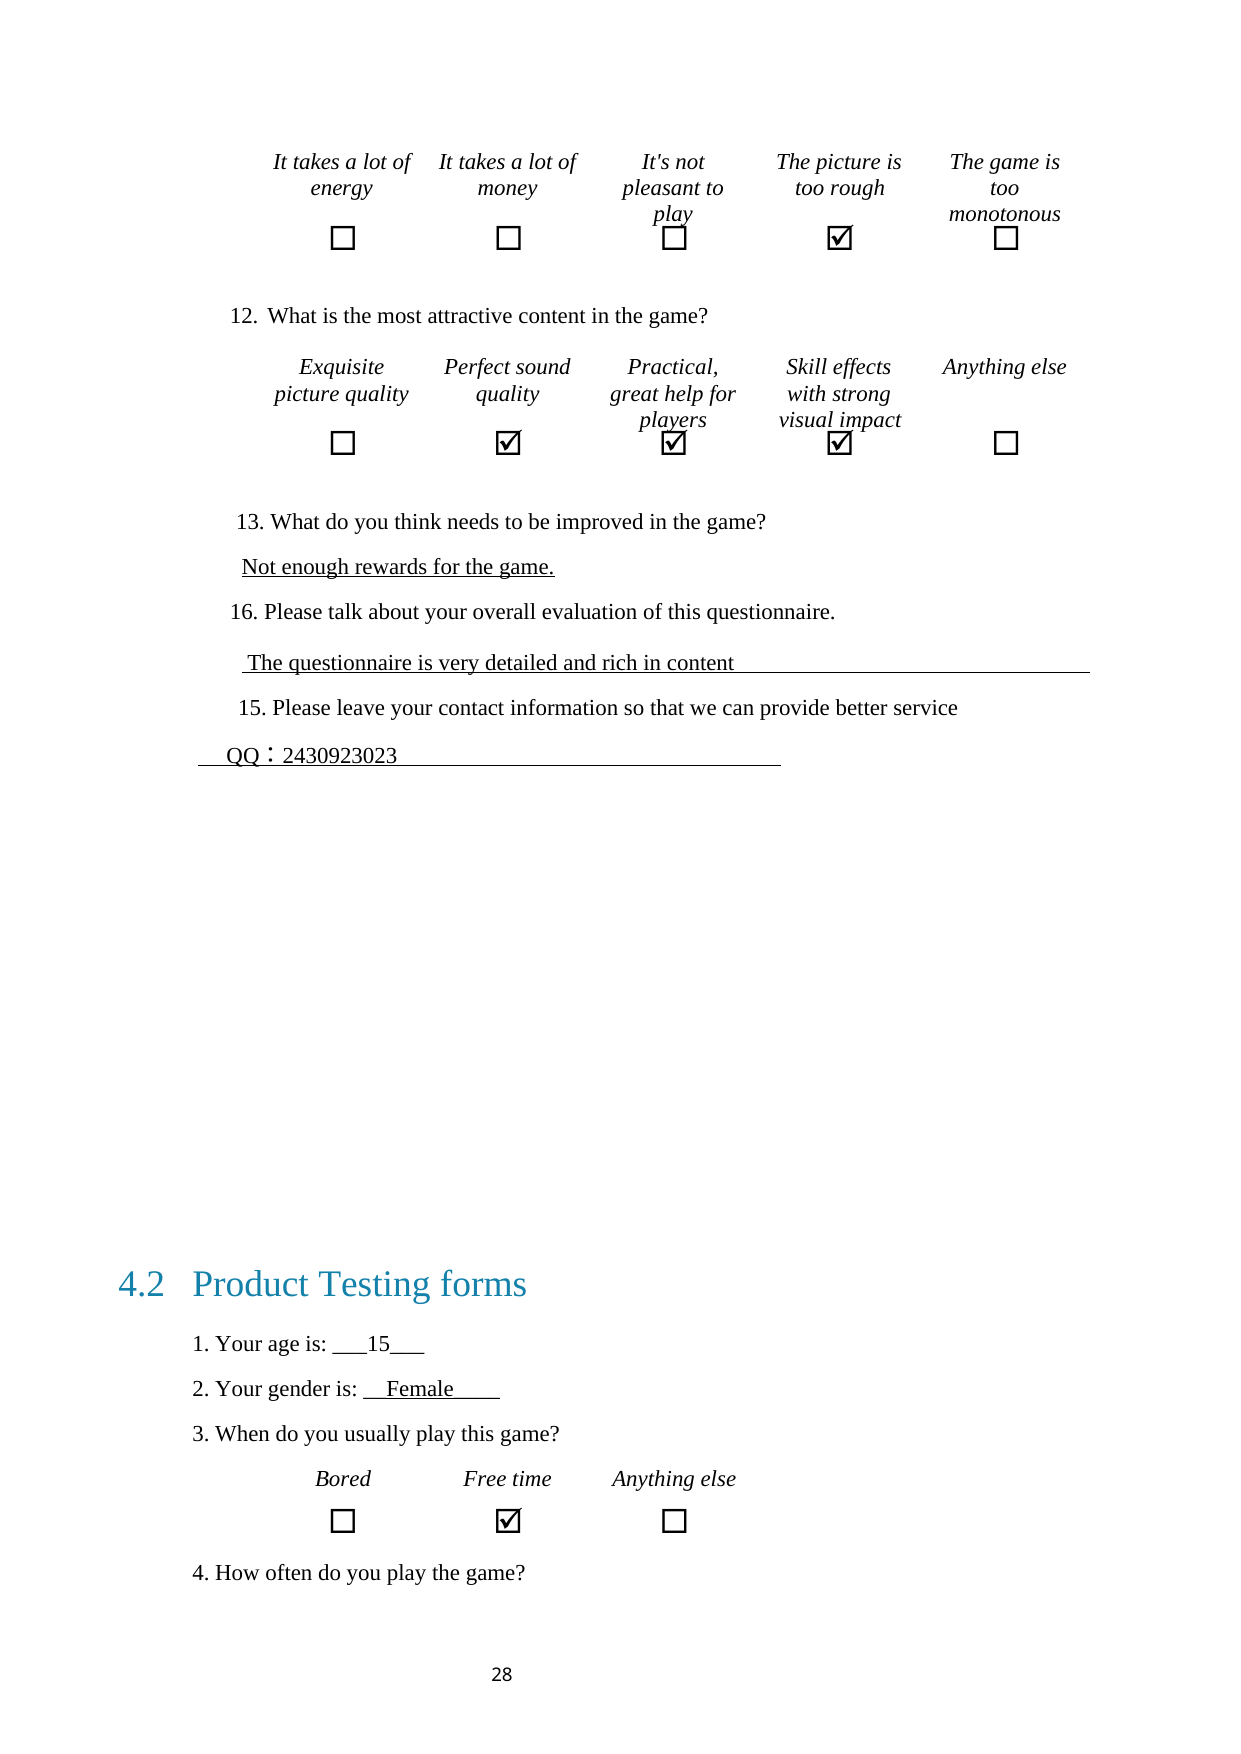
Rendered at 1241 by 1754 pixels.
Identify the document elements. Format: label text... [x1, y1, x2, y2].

table_header Anything else [923, 353, 1089, 432]
table_cell [260, 227, 426, 257]
table_cell [923, 432, 1089, 463]
list How often do you play the game? [192, 1559, 1090, 1585]
text 13. What do you think needs to be improved in the game? [192, 508, 1090, 534]
table_cell [923, 227, 1089, 257]
list Please talk about your overall evaluation of this questionnaire. [229, 598, 1090, 624]
table_header Bored [260, 1465, 426, 1510]
table_cell [591, 1510, 757, 1559]
text 15. Please leave your contact information so that we can provide better service [192, 694, 1090, 720]
table_header Practical, great help for players [591, 353, 757, 432]
table_header It takes a lot of money [426, 148, 591, 227]
text The questionnaire is very detailed and rich in content [192, 649, 1090, 675]
list Your age is: ___15___ [192, 1329, 1090, 1356]
table_header It takes a lot of energy [260, 148, 426, 227]
list When do you usually play this game? [192, 1420, 1090, 1446]
table_cell [591, 227, 757, 257]
table_cell [260, 432, 426, 463]
table_cell [426, 432, 591, 463]
text Not enough rewards for the game. [192, 553, 1090, 579]
list Your gender is: __Female____ [192, 1375, 1090, 1401]
table_header Free time [426, 1465, 591, 1510]
table_header Perfect sound quality [426, 353, 591, 432]
table_cell [426, 227, 591, 257]
table_header The game is too monotonous [923, 148, 1089, 227]
table_cell [260, 1510, 426, 1559]
table_header It's not pleasant to play [591, 148, 757, 227]
text QQ：2430923023 [192, 739, 1090, 770]
table_header Exquisite picture quality [260, 353, 426, 432]
subtitle Product Testing forms [118, 1261, 1090, 1304]
table_header Anything else [591, 1465, 757, 1510]
table_header The picture is too rough [757, 148, 923, 227]
table_cell [757, 432, 923, 463]
table_cell [426, 1510, 591, 1559]
table_cell [757, 227, 923, 257]
list What is the most attractive content in the game? [229, 302, 1090, 328]
table_header Skill effects with strong visual impact [757, 353, 923, 432]
table_cell [591, 432, 757, 463]
